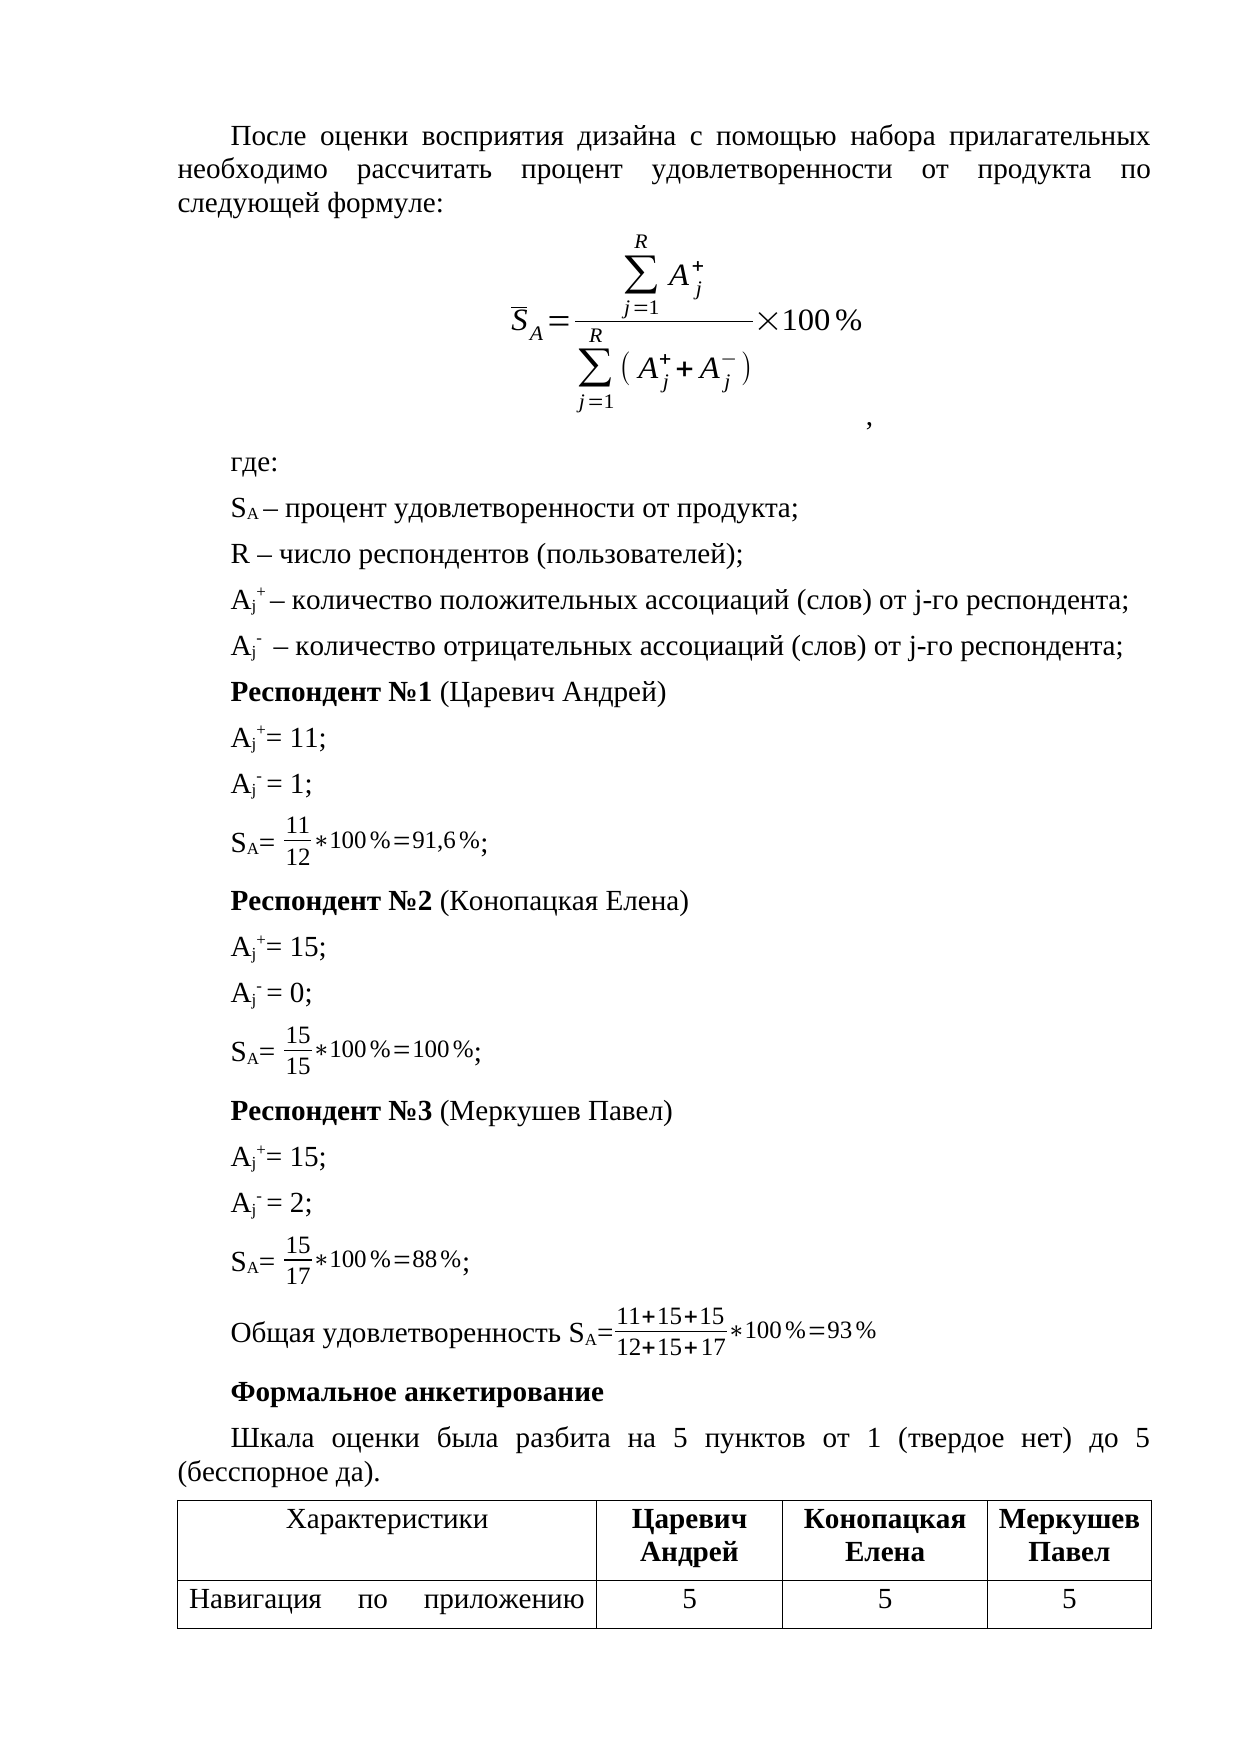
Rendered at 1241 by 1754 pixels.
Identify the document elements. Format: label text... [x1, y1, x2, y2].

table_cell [178, 1581, 596, 1627]
text Aj+ – количество положительных ассоциаций (слов) от j-го респондента; [177, 582, 1152, 615]
text Aj+= 11; [177, 720, 1152, 753]
text Респондент №2 (Конопацкая Елена) [177, 883, 1152, 917]
text SA= ; [177, 1231, 1152, 1290]
text Aj+= 15; [177, 929, 1152, 963]
table_cell 5 [783, 1581, 987, 1627]
text , [177, 231, 1152, 431]
table_header Царевич Андрей [597, 1501, 782, 1580]
text Aj- = 0; [177, 976, 1152, 1009]
text Aj+= 15; [177, 1139, 1152, 1173]
text SА – процент удовлетворенности от продукта; [177, 490, 1152, 523]
text Aj- = 1; [177, 766, 1152, 799]
text Респондент №1 (Царевич Андрей) [177, 674, 1152, 707]
text Шкала оценки была разбита на 5 пунктов от 1 (твердое нет) до 5 (бесспорное да). [177, 1420, 1152, 1487]
text где: [177, 444, 1152, 477]
text SA= ; [177, 812, 1152, 871]
text Aj- – количество отрицательных ассоциаций (слов) от j-го респондента; [177, 628, 1152, 661]
table_header Меркушев Павел [988, 1501, 1151, 1580]
text SA= ; [177, 1022, 1152, 1081]
text После оценки восприятия дизайна с помощью набора прилагательных необходимо рассчитать процент удовлетворенности от продукта по следующей формуле: [177, 118, 1152, 219]
table_cell 5 [597, 1581, 782, 1627]
text Формальное анкетирование [177, 1374, 1152, 1408]
table_header Конопацкая Елена [783, 1501, 987, 1580]
table_header Характеристики [178, 1501, 596, 1580]
text R – число респондентов (пользователей); [177, 536, 1152, 569]
text Респондент №3 (Меркушев Павел) [177, 1093, 1152, 1127]
text Aj- = 2; [177, 1185, 1152, 1219]
table_cell 5 [988, 1581, 1151, 1627]
text Общая удовлетворенность SA= [177, 1303, 1152, 1362]
